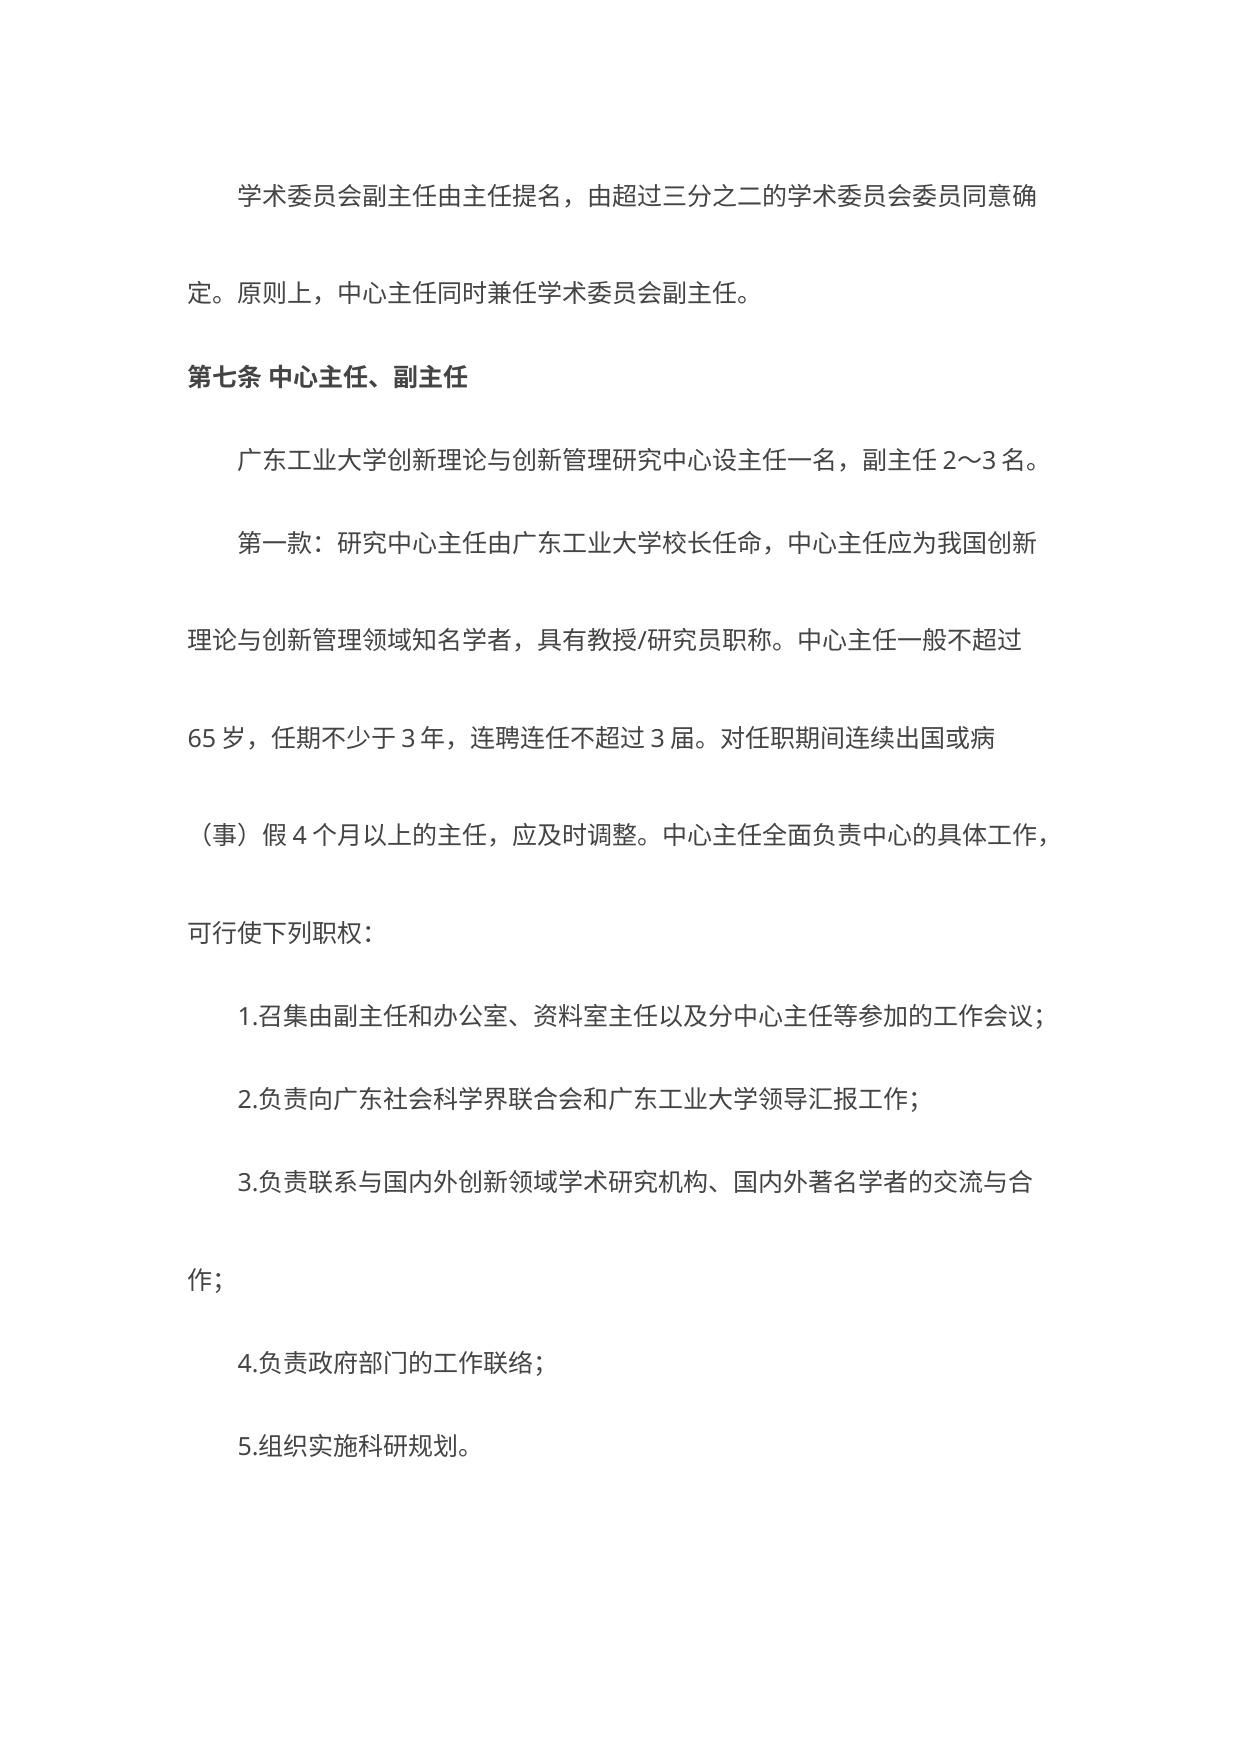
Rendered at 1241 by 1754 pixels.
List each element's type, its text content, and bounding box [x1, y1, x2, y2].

text 2.负责向广东社会科学界联合会和广东工业大学领导汇报工作； [187, 1065, 1053, 1130]
text 广东工业大学创新理论与创新管理研究中心设主任一名，副主任2～3名。 [187, 426, 1053, 491]
text 学术委员会副主任由主任提名，由超过三分之二的学术委员会委员同意确定。原则上，中心主任同时兼任学术委员会副主任。 [187, 162, 1053, 324]
text 第七条 中心主任、副主任 [187, 343, 1053, 408]
text 1.召集由副主任和办公室、资料室主任以及分中心主任等参加的工作会议； [187, 982, 1053, 1047]
text 4.负责政府部门的工作联络； [187, 1329, 1053, 1394]
text 5.组织实施科研规划。 [187, 1412, 1053, 1477]
text 3.负责联系与国内外创新领域学术研究机构、国内外著名学者的交流与合作； [187, 1148, 1053, 1311]
text 第一款：研究中心主任由广东工业大学校长任命，中心主任应为我国创新理论与创新管理领域知名学者，具有教授/研究员职称。中心主任一般不超过65岁，任期不少于3年，连聘连任不超过3届。对任职期间连续出国或病（事）假4个月以上的主任，应及时调整。中心主任全面负责中心的具体工作，可行使下列职权： [187, 509, 1053, 964]
